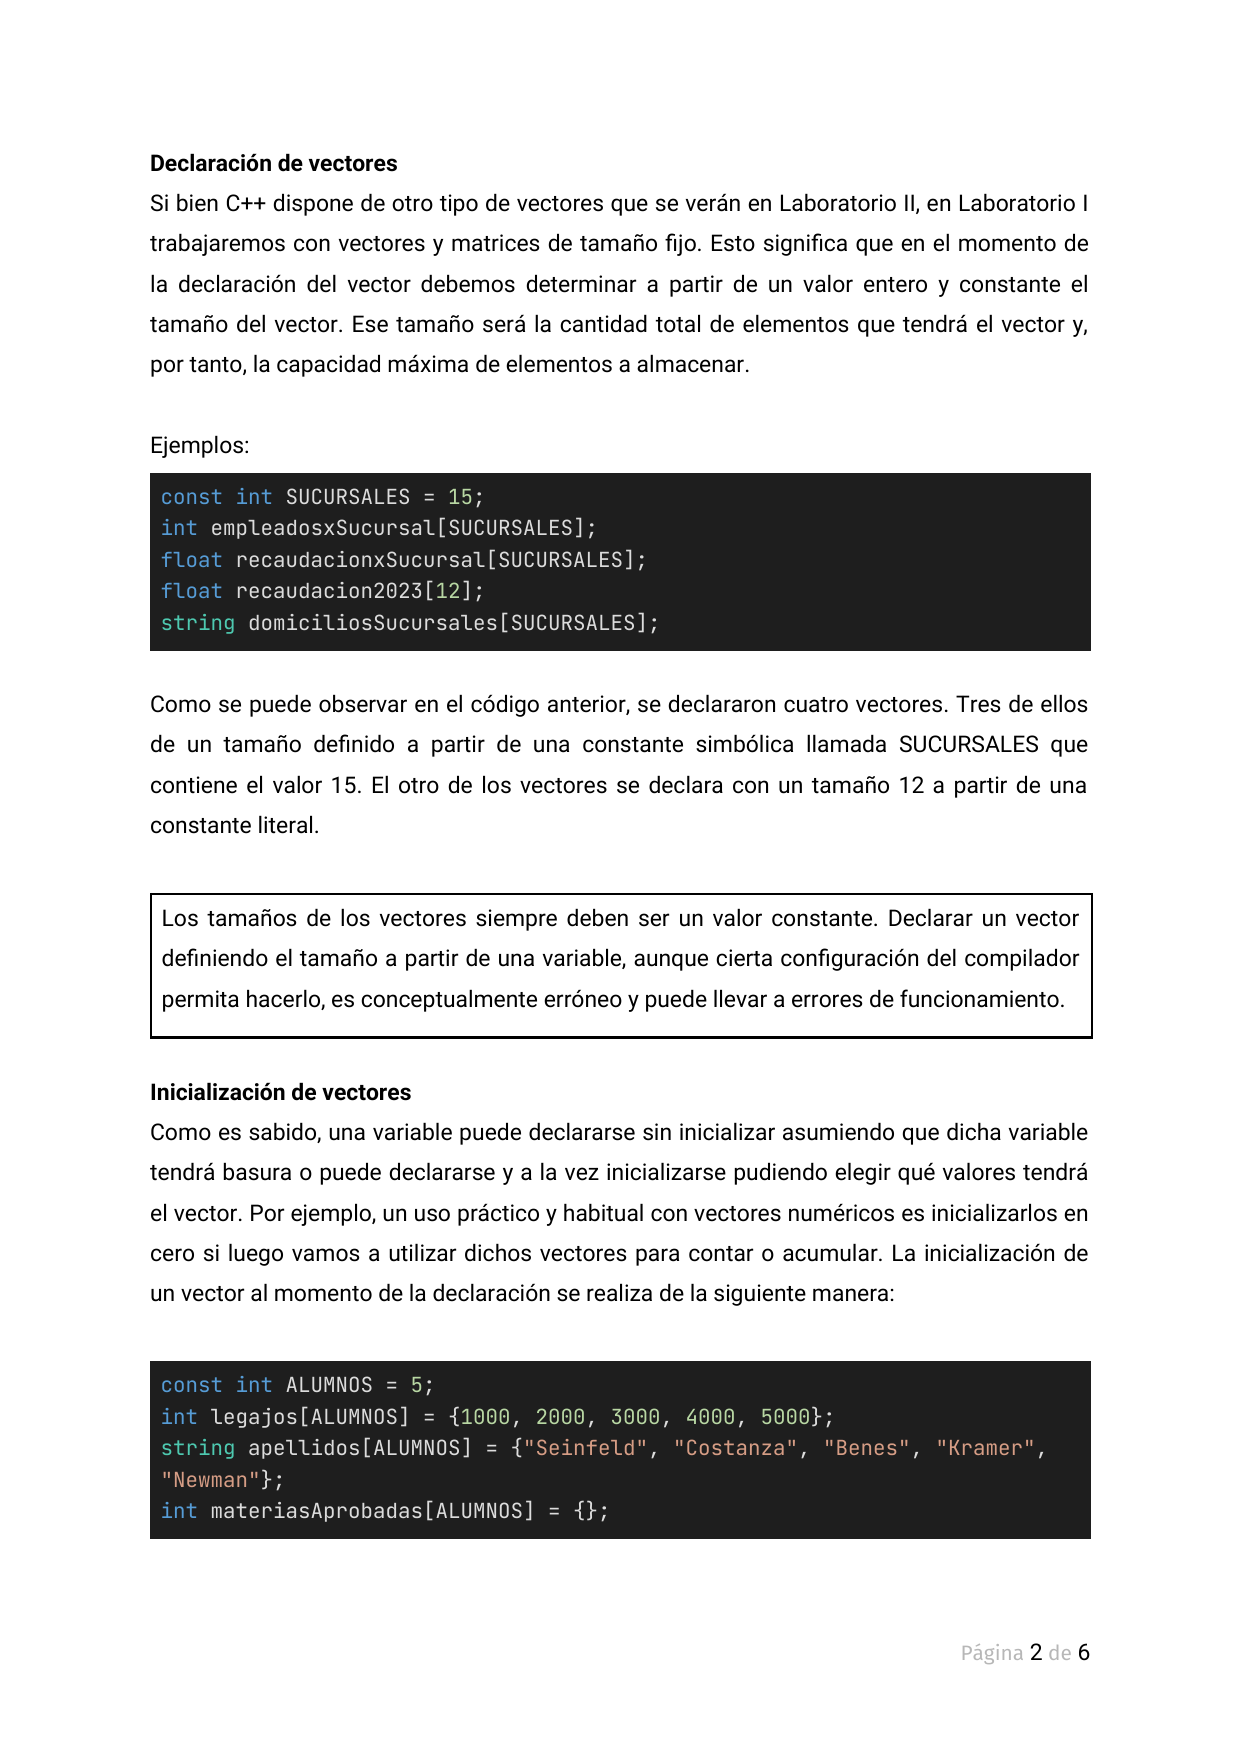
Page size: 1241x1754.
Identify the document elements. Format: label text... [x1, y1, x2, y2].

text Como es sabido, una variable puede declararse sin inicializar asumiendo que dicha variable tendrá basura o puede declararse y a la vez inicializarse pudiendo elegir qué valores tendrá el vector. Por ejemplo, un uso práctico y habitual con vectores numéricos es inicializarlos en cero si luego vamos a utilizar dichos vectores para contar o acumular. La inicialización de un vector al momento de la declaración se realiza de la siguiente manera: [150, 1119, 1090, 1307]
text Si bien C++ dispone de otro tipo de vectores que se verán en Laboratorio II, en Laboratorio I trabajaremos con vectores y matrices de tamaño fijo. Esto significa que en el momento de la declaración del vector debemos determinar a partir de un valor entero y constante el tamaño del vector. Ese tamaño será la cantidad total de elementos que tendrá el vector y, por tanto, la capacidad máxima de elementos a almacenar. [150, 190, 1090, 378]
text Ejemplos: [150, 432, 1090, 459]
text Como se puede observar en el código anterior, se declararon cuatro vectores. Tres de ellos de un tamaño definido a partir de una constante simbólica llamada SUCURSALES que contiene el valor 15. El otro de los vectores se declara con un tamaño 12 a partir de una constante literal. [150, 691, 1090, 839]
text Declaración de vectores [150, 150, 1090, 177]
table_header const int ALUMNOS = 5; int legajos[ALUMNOS] = {1000, 2000, 3000, 4000, 5000}; string apellidos[ALUMNOS] = {"Seinfeld", "Costanza", "Benes", "Kramer", "Newman"}; int materiasAprobadas[ALUMNOS] = {}; [150, 1361, 1091, 1539]
table_header const int SUCURSALES = 15; int empleadosxSucursal[SUCURSALES]; float recaudacionxSucursal[SUCURSALES]; float recaudacion2023[12]; string domiciliosSucursales[SUCURSALES]; [150, 473, 1091, 651]
text Inicialización de vectores [150, 1079, 1090, 1106]
table_header Los tamaños de los vectores siempre deben ser un valor constante. Declarar un vector definiendo el tamaño a partir de una variable, aunque cierta configuración del compilador permita hacerlo, es conceptualmente erróneo y puede llevar a errores de funcionamiento. [152, 895, 1091, 1036]
